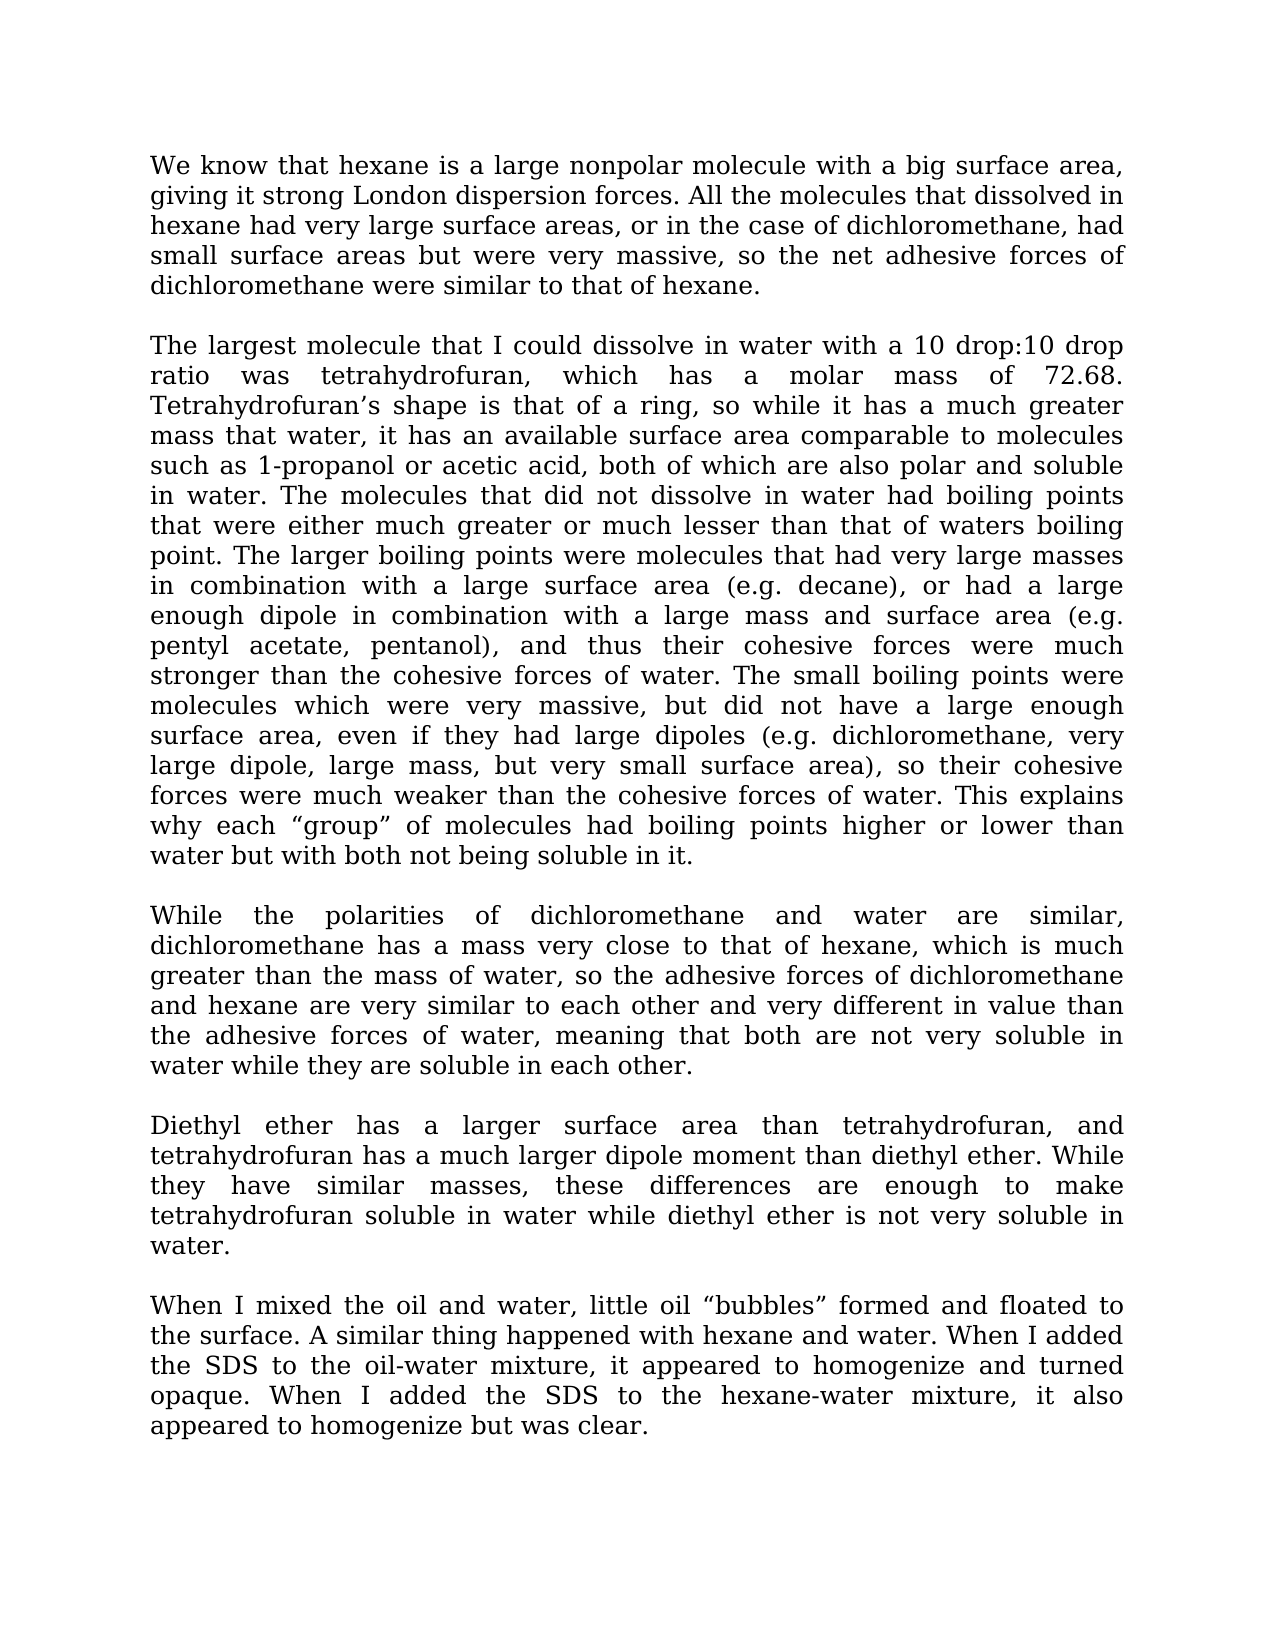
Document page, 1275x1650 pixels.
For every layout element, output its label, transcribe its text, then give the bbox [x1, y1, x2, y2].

text The largest molecule that I could dissolve in water with a 10 drop:10 drop ratio was tetrahydrofuran, which has a molar mass of 72.68. Tetrahydrofuran’s shape is that of a ring, so while it has a much greater mass that water, it has an available surface area comparable to molecules such as 1-propanol or acetic acid, both of which are also polar and soluble in water. The molecules that did not dissolve in water had boiling points that were either much greater or much lesser than that of waters boiling point. The larger boiling points were molecules that had very large masses in combination with a large surface area (e.g. decane), or had a large enough dipole in combination with a large mass and surface area (e.g. pentyl acetate, pentanol), and thus their cohesive forces were much stronger than the cohesive forces of water. The small boiling points were molecules which were very massive, but did not have a large enough surface area, even if they had large dipoles (e.g. dichloromethane, very large dipole, large mass, but very small surface area), so their cohesive forces were much weaker than the cohesive forces of water. This explains why each “group” of molecules had boiling points higher or lower than water but with both not being soluble in it. [150, 330, 1125, 870]
text When I mixed the oil and water, little oil “bubbles” formed and floated to the surface. A similar thing happened with hexane and water. When I added the SDS to the oil-water mixture, it appeared to homogenize and turned opaque. When I added the SDS to the hexane-water mixture, it also appeared to homogenize but was clear. [150, 1290, 1125, 1440]
text We know that hexane is a large nonpolar molecule with a big surface area, giving it strong London dispersion forces. All the molecules that dissolved in hexane had very large surface areas, or in the case of dichloromethane, had small surface areas but were very massive, so the net adhesive forces of dichloromethane were similar to that of hexane. [150, 150, 1125, 300]
text While the polarities of dichloromethane and water are similar, dichloromethane has a mass very close to that of hexane, which is much greater than the mass of water, so the adhesive forces of dichloromethane and hexane are very similar to each other and very different in value than the adhesive forces of water, meaning that both are not very soluble in water while they are soluble in each other. [150, 900, 1125, 1080]
text Diethyl ether has a larger surface area than tetrahydrofuran, and tetrahydrofuran has a much larger dipole moment than diethyl ether. While they have similar masses, these differences are enough to make tetrahydrofuran soluble in water while diethyl ether is not very soluble in water. [150, 1110, 1125, 1260]
